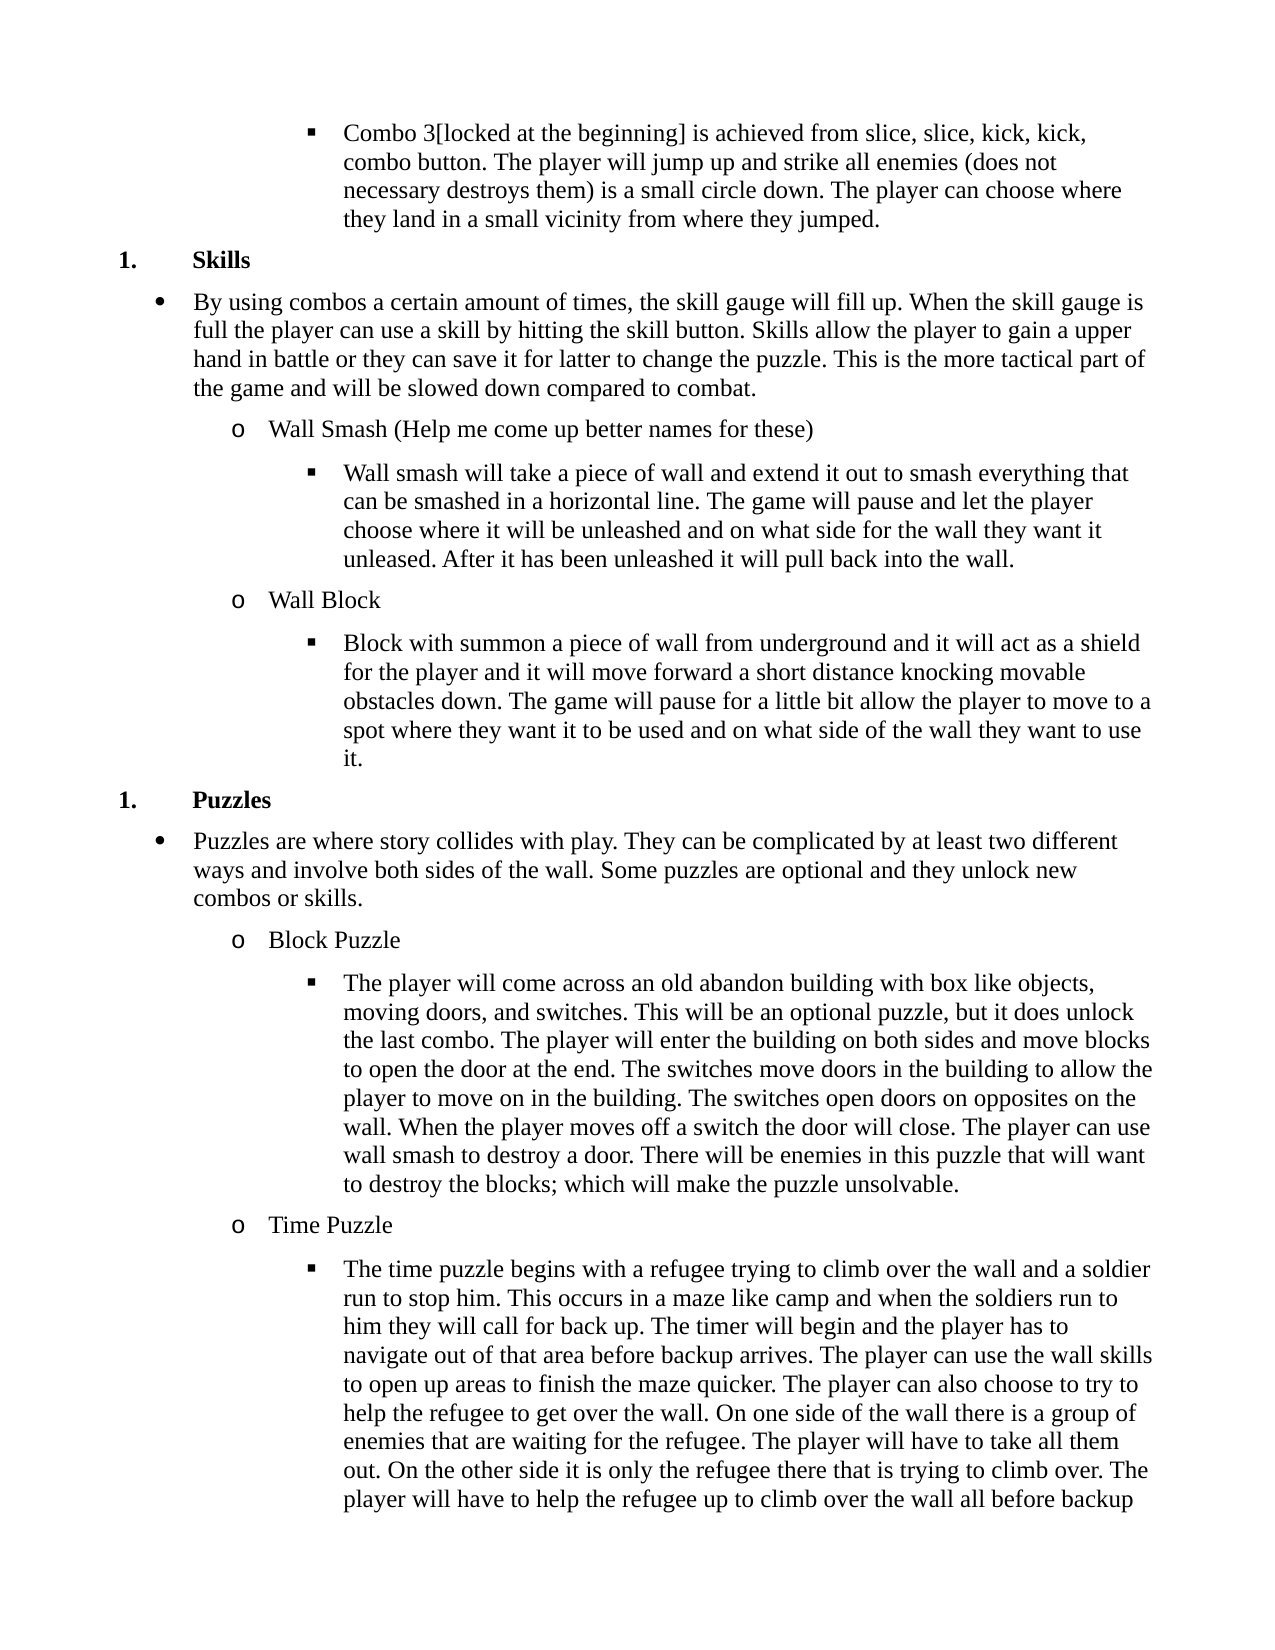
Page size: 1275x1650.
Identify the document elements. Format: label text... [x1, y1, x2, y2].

list The player will come across an old abandon building with box like objects, moving doors, and switches. This will be an optional puzzle, but it does unlock the last combo. The player will enter the building on both sides and move blocks to open the door at the end. The switches move doors in the building to allow the player to move on in the building. The switches open doors on opposites on the wall. When the player moves off a switch the door will close. The player can use wall smash to destroy a door. There will be enemies in this puzzle that will want to destroy the blocks; which will make the puzzle unsolvable. [306, 968, 1157, 1198]
list Block with summon a piece of wall from underground and it will act as a shield for the player and it will move forward a short distance knocking movable obstacles down. The game will pause for a little bit allow the player to move to a spot where they want it to be used and on what side of the wall they want to use it. [306, 628, 1157, 772]
list Wall smash will take a piece of wall and extend it out to smash everything that can be smashed in a horizontal line. The game will pause and let the player choose where it will be unleashed and on what side for the wall they want it unleased. After it has been unleashed it will pull back into the wall. [306, 458, 1157, 573]
list Skills [118, 246, 1157, 274]
list Block Puzzle [231, 925, 1157, 956]
list By using combos a certain amount of times, the skill gauge will fill up. When the skill gauge is full the player can use a skill by hitting the skill button. Skills allow the player to gain a upper hand in battle or they can save it for latter to change the puzzle. This is the more tactical part of the game and will be slowed down compared to combat. [156, 287, 1157, 402]
list Time Puzzle [231, 1211, 1157, 1241]
list Puzzles are where story collides with play. They can be complicated by at least two different ways and involve both sides of the wall. Some puzzles are optional and they unlock new combos or skills. [156, 826, 1157, 912]
list Wall Block [231, 585, 1157, 616]
list Wall Smash (Help me come up better names for these) [231, 414, 1157, 445]
list Puzzles [118, 785, 1157, 813]
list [306, 1254, 1157, 1513]
list Combo 3[locked at the beginning] is achieved from slice, slice, kick, kick, combo button. The player will jump up and strike all enemies (does not necessary destroys them) is a small circle down. The player can choose where they land in a small vicinity from where they jumped. [306, 118, 1157, 233]
